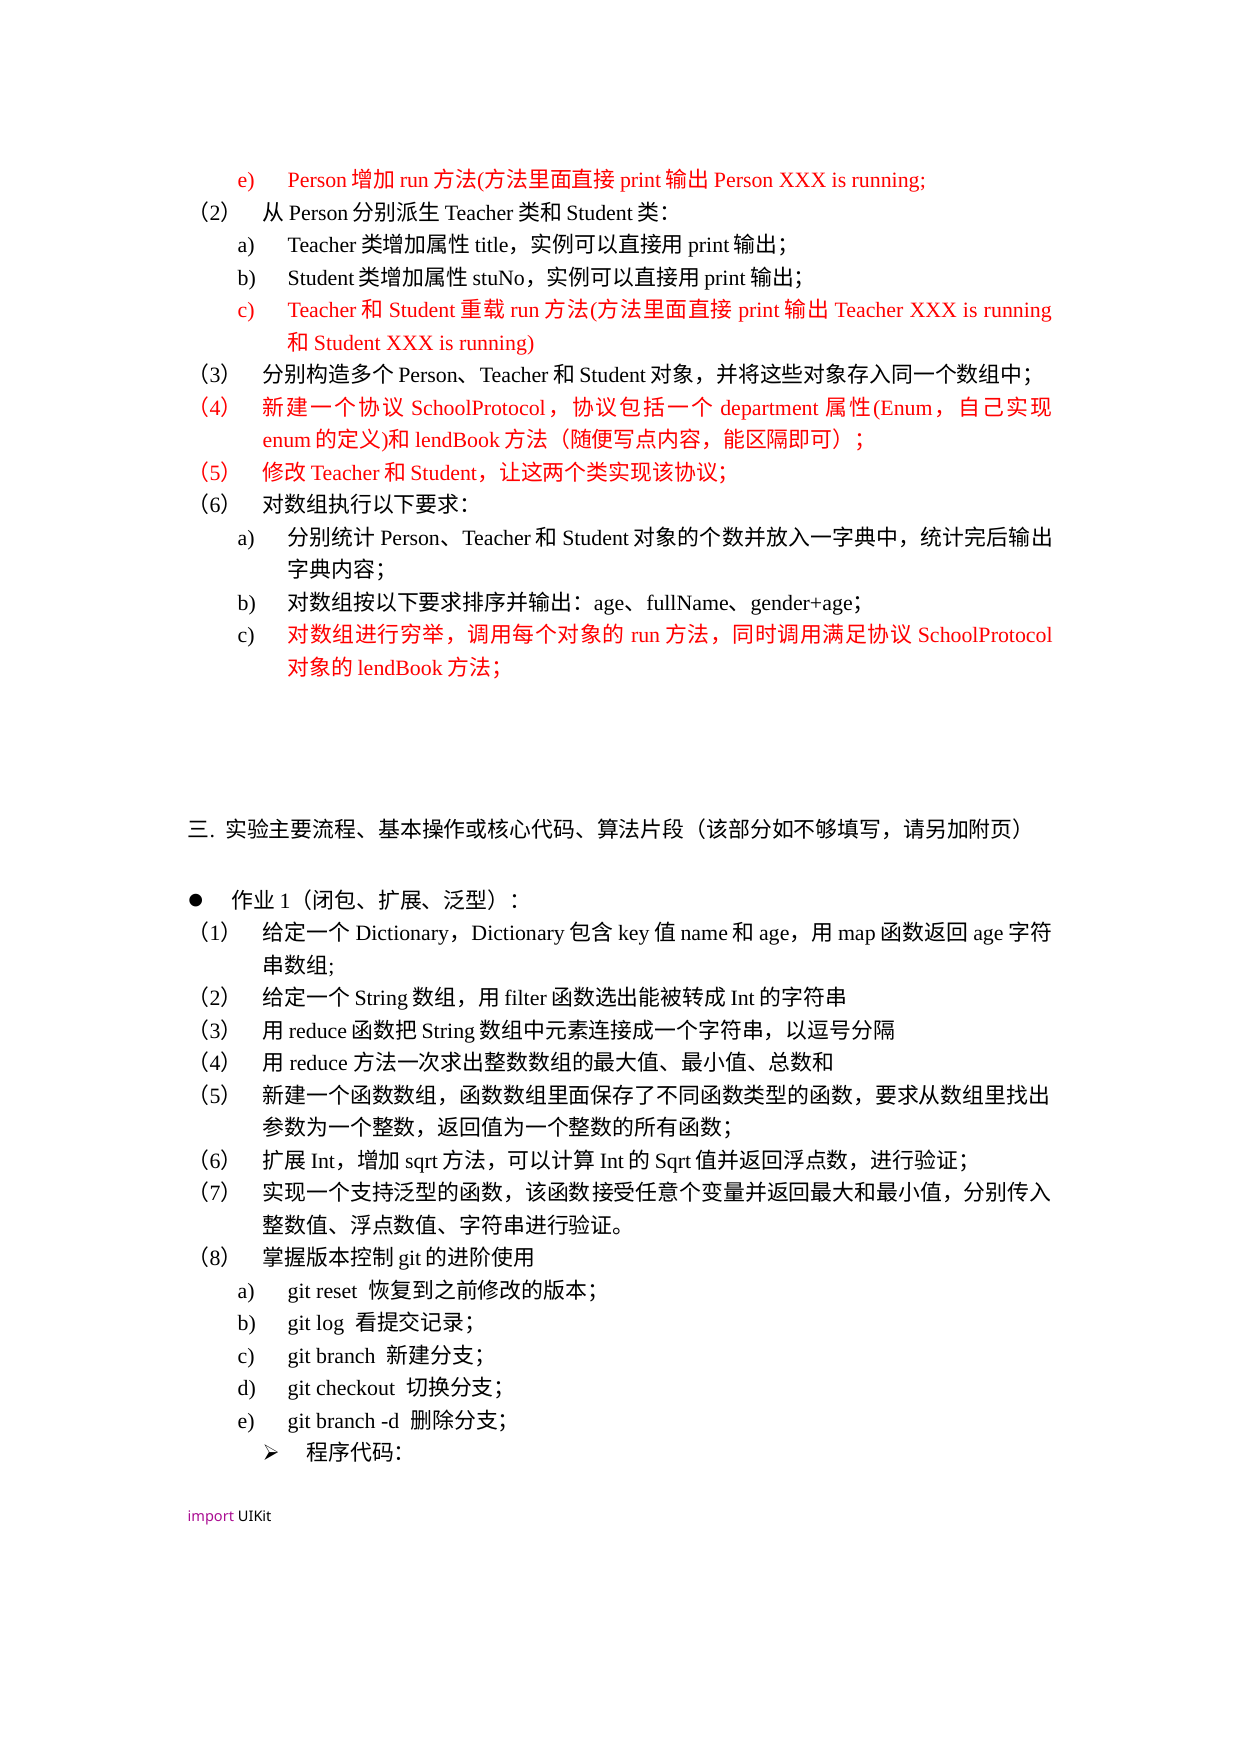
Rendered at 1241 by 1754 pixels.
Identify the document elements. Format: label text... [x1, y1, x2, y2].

list git branch 新建分支； [237, 1337, 1053, 1370]
list 新建一个函数数组，函数数组里面保存了不同函数类型的函数，要求从数组里找出参数为一个整数，返回值为一个整数的所有函数； [187, 1077, 1053, 1142]
list git branch -d 删除分支； [237, 1402, 1053, 1435]
list 扩展Int，增加sqrt方法，可以计算Int的Sqrt值并返回浮点数，进行验证； [187, 1142, 1053, 1175]
list Person增加run方法(方法里面直接print输出Person XXX is running; [237, 162, 1053, 194]
list 分别统计Person、Teacher和Student对象的个数并放入一字典中，统计完后输出字典内容； [237, 519, 1053, 584]
list 给定一个String数组，用filter函数选出能被转成Int的字符串 [187, 980, 1053, 1012]
list Student类增加属性stuNo，实例可以直接用print输出； [237, 259, 1053, 292]
list 新建一个协议SchoolProtocol，协议包括一个department属性(Enum，自己实现enum的定义)和lendBook方法（随便写点内容，能区隔即可）； [187, 389, 1053, 454]
list 从Person分别派生Teacher类和Student类： [187, 194, 1053, 227]
text import UIKit [187, 1500, 1053, 1532]
list 实验主要流程、基本操作或核心代码、算法片段（该部分如不够填写，请另加附页） [187, 812, 1053, 844]
list Teacher类增加属性title，实例可以直接用print输出； [237, 227, 1053, 259]
list 对数组进行穷举，调用每个对象的run方法，同时调用满足协议SchoolProtocol对象的lendBook方法； [237, 617, 1053, 682]
list Teacher和Student重载run方法(方法里面直接print输出Teacher XXX is running和Student XXX is running) [237, 292, 1053, 357]
list 实现一个支持泛型的函数，该函数接受任意个变量并返回最大和最小值，分别传入整数值、浮点数值、字符串进行验证。 [187, 1175, 1053, 1240]
list 对数组执行以下要求： [187, 487, 1053, 519]
list 程序代码： [262, 1435, 1053, 1467]
list 对数组按以下要求排序并输出：age、fullName、gender+age； [237, 584, 1053, 617]
list 掌握版本控制git的进阶使用 [187, 1240, 1053, 1272]
list 分别构造多个Person、Teacher和Student对象，并将这些对象存入同一个数组中； [187, 357, 1053, 389]
list git reset 恢复到之前修改的版本； [237, 1272, 1053, 1305]
list 给定一个Dictionary，Dictionary包含key值name和age，用map函数返回age字符串数组; [187, 915, 1053, 980]
list 用 reduce 方法一次求出整数数组的最大值、最小值、总数和 [187, 1045, 1053, 1077]
list 修改Teacher和Student，让这两个类实现该协议； [187, 454, 1053, 487]
list git log 看提交记录； [237, 1305, 1053, 1337]
list 用reduce函数把String数组中元素连接成一个字符串，以逗号分隔 [187, 1012, 1053, 1045]
list git checkout 切换分支； [237, 1370, 1053, 1402]
list 作业1（闭包、扩展、泛型）： [187, 882, 1053, 915]
